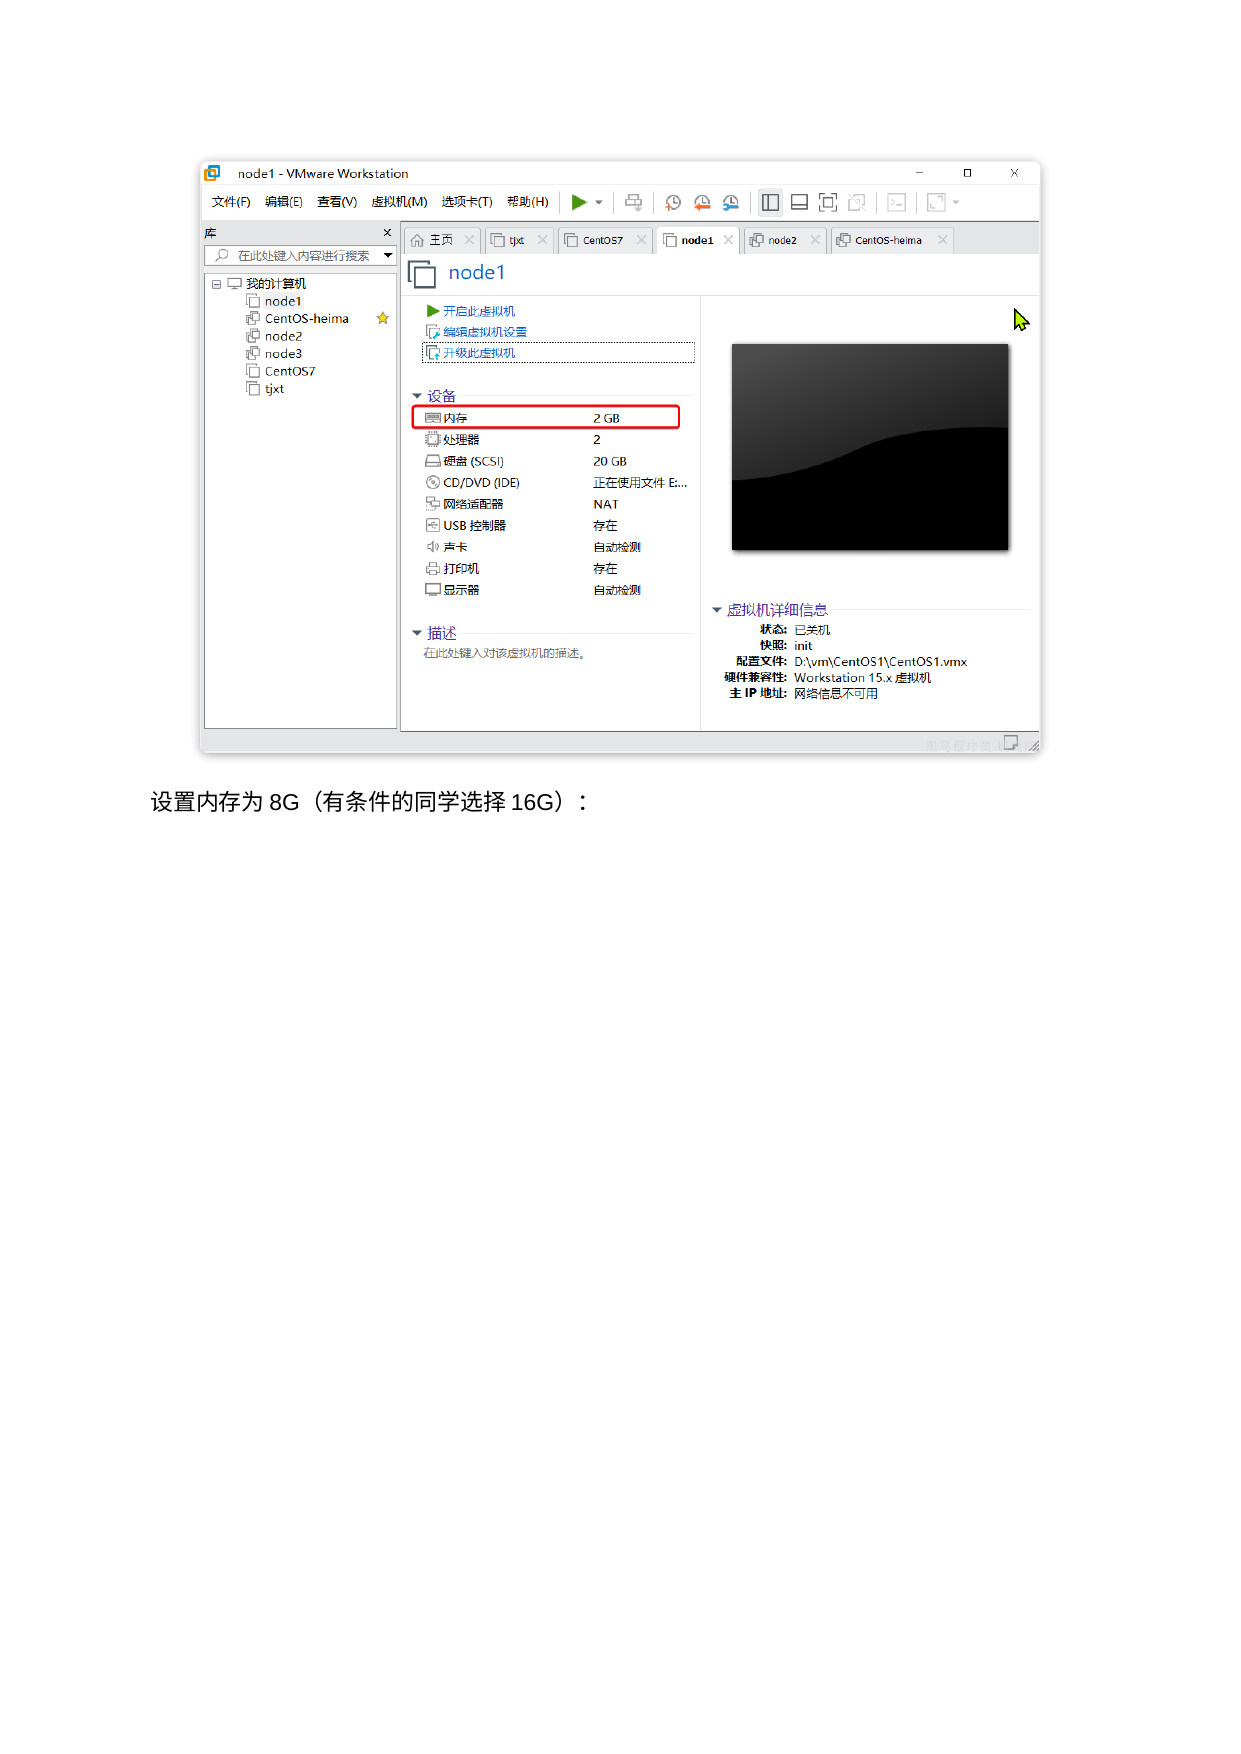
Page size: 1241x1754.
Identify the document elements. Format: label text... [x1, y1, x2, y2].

text 设置内存为8G（有条件的同学选择16G）： [150, 784, 1090, 817]
picture [188, 150, 1052, 766]
